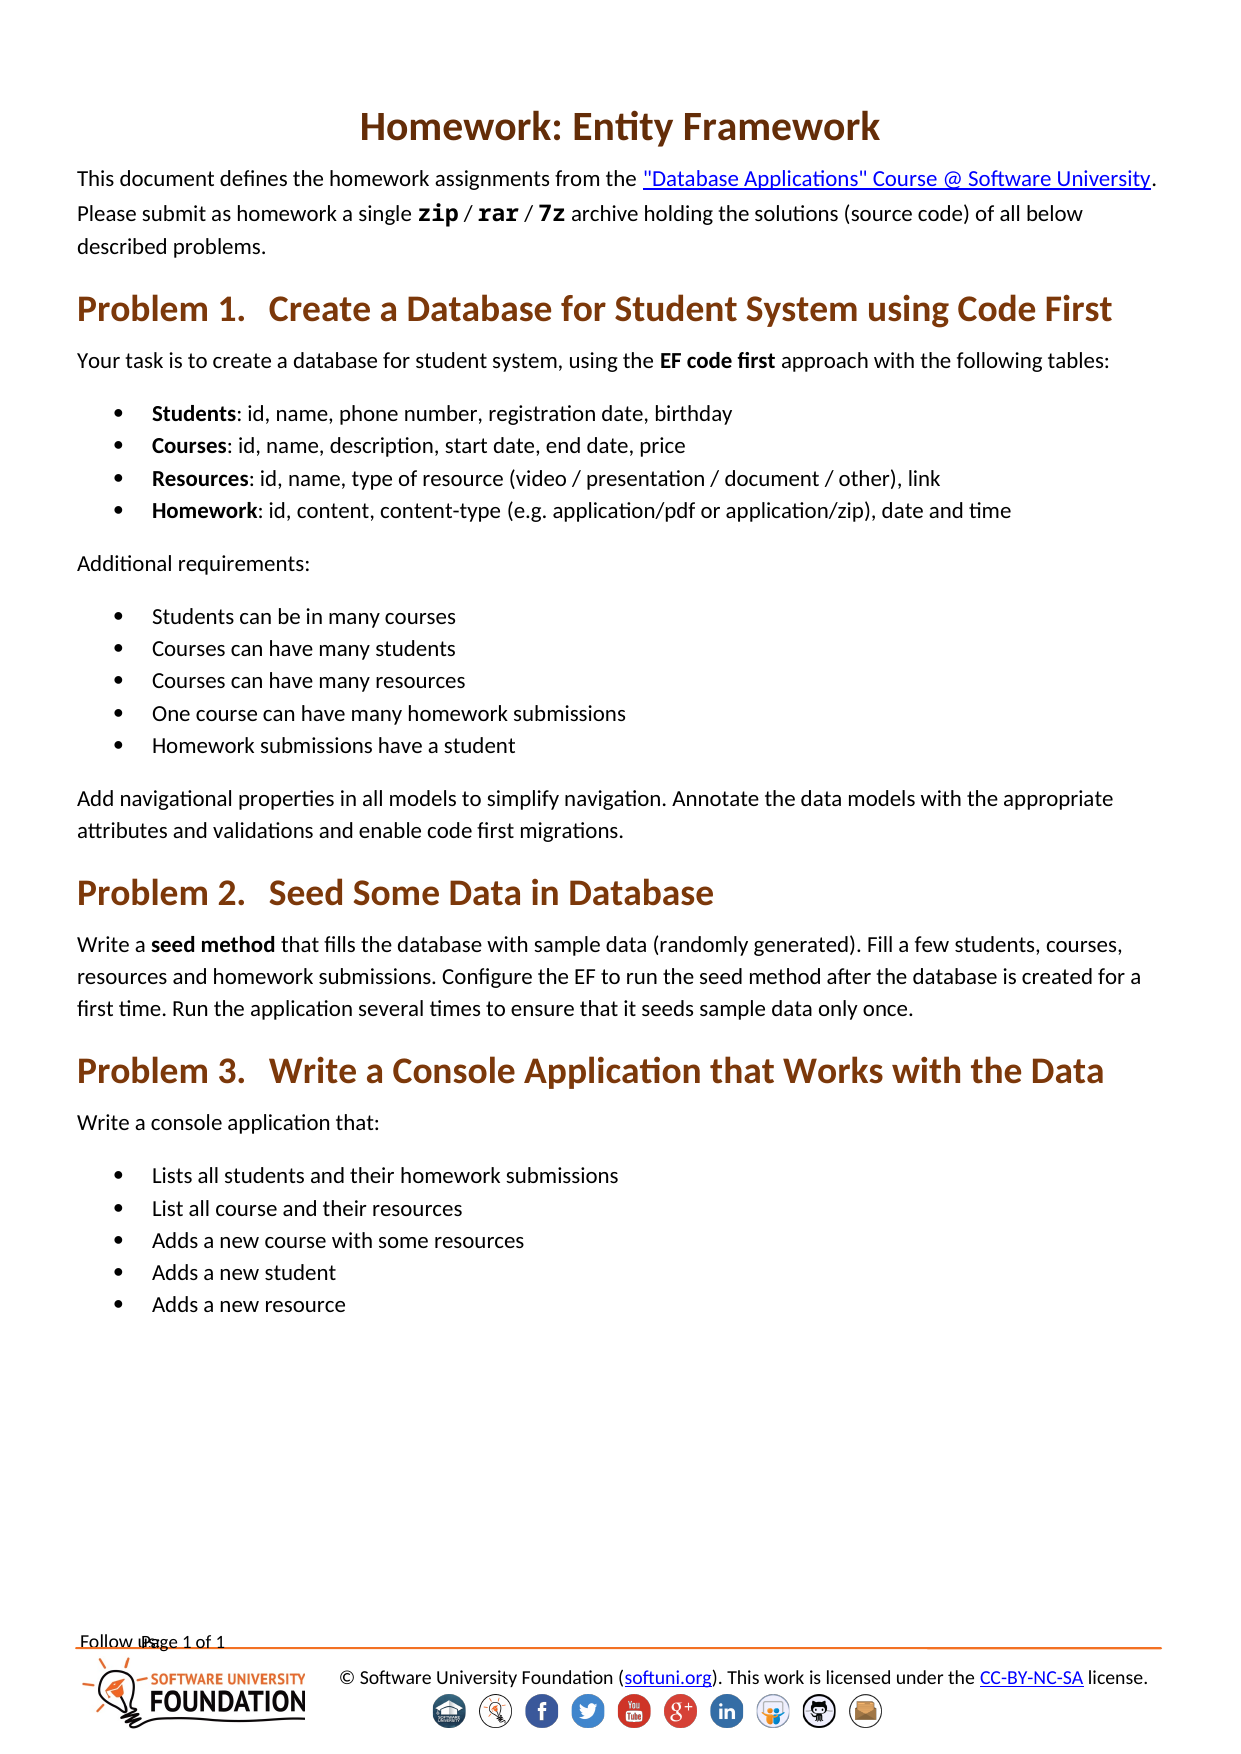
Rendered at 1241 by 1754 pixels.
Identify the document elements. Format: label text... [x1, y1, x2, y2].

text Add navigational properties in all models to simplify navigation. Annotate the data models with the appropriate attributes and validations and enable code first migrations. [77, 784, 1163, 844]
text Write a seed method that fills the database with sample data (randomly generated). Fill a few students, courses, resources and homework submissions. Configure the EF to run the seed method after the database is created for a first time. Run the application several times to ensure that it seeds sample data only once. [77, 930, 1163, 1022]
list Adds a new resource [114, 1290, 1163, 1318]
picture [710, 1694, 744, 1728]
picture [525, 1694, 559, 1728]
picture [81, 1656, 305, 1729]
list Courses: id, name, description, start date, end date, price [114, 432, 1163, 460]
picture [756, 1694, 790, 1728]
list List all course and their resources [114, 1194, 1163, 1222]
list Homework submissions have a student [114, 731, 1163, 759]
picture [802, 1694, 836, 1728]
picture [432, 1694, 466, 1728]
text Your task is to create a database for student system, using the EF code first approach with the following tables: [77, 346, 1163, 374]
list Homework: id, content, content-type (e.g. application/pdf or application/zip), date and time [114, 496, 1163, 524]
text Write a console application that: [77, 1108, 1163, 1137]
list Courses can have many students [114, 634, 1163, 662]
list One course can have many homework submissions [114, 699, 1163, 727]
picture [617, 1694, 651, 1728]
text This document defines the homework assignments from the "Database Applications" Course @ Software University. Please submit as homework a single zip / rar / 7z archive holding the solutions (source code) of all below described problems. [77, 164, 1163, 260]
subtitle Seed Some Data in Database [77, 869, 1163, 915]
picture [849, 1694, 882, 1728]
picture [571, 1694, 605, 1728]
subtitle Homework: Entity Framework [77, 99, 1163, 150]
picture [664, 1694, 697, 1728]
list Resources: id, name, type of resource (video / presentation / document / other), link [114, 464, 1163, 492]
text Additional requirements: [77, 549, 1163, 577]
subtitle Create a Database for Student System using Code First [77, 285, 1163, 331]
list Students can be in many courses [114, 602, 1163, 630]
picture [479, 1694, 512, 1728]
list Lists all students and their homework submissions [114, 1162, 1163, 1189]
list Courses can have many resources [114, 666, 1163, 694]
subtitle Write a Console Application that Works with the Data [77, 1047, 1163, 1093]
list Adds a new student [114, 1258, 1163, 1286]
list Adds a new course with some resources [114, 1226, 1163, 1254]
list Students: id, name, phone number, registration date, birthday [114, 399, 1163, 427]
